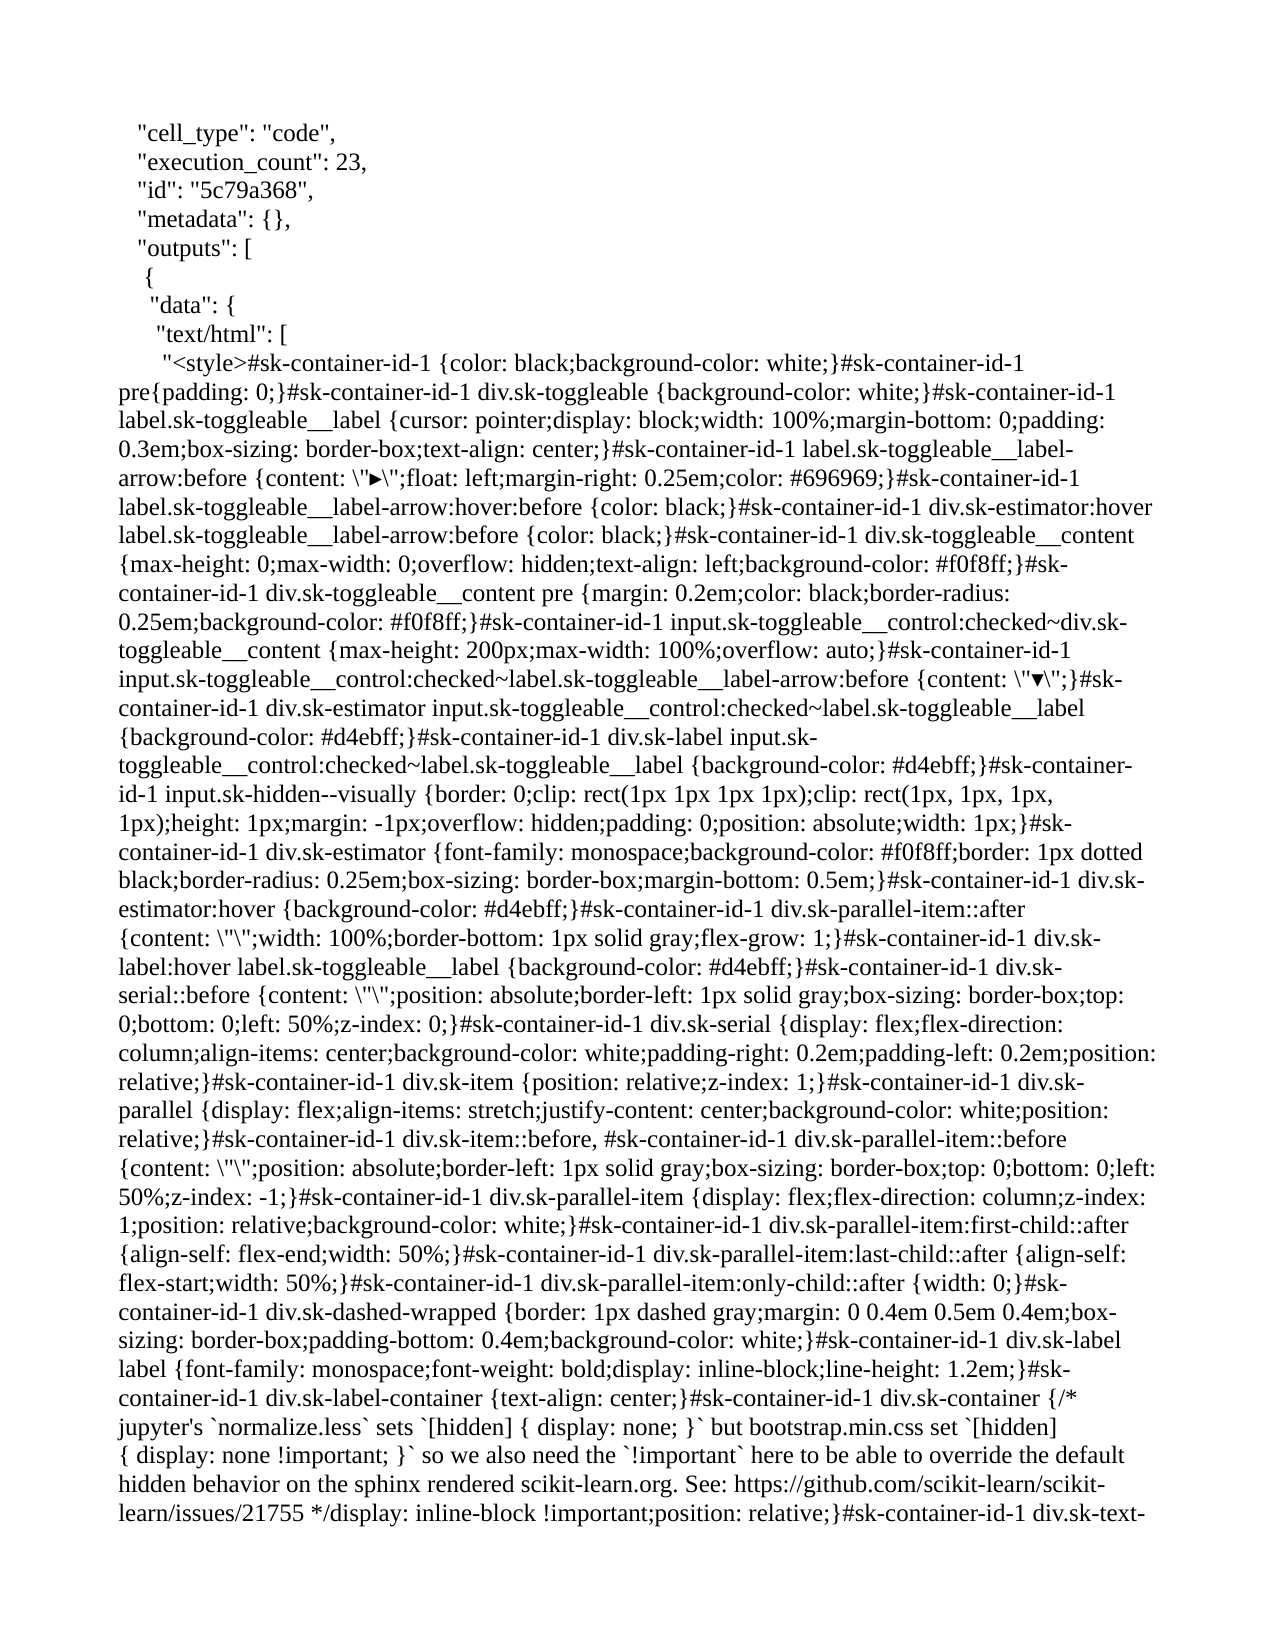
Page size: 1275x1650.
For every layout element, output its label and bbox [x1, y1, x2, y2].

text [118, 118, 1157, 1527]
